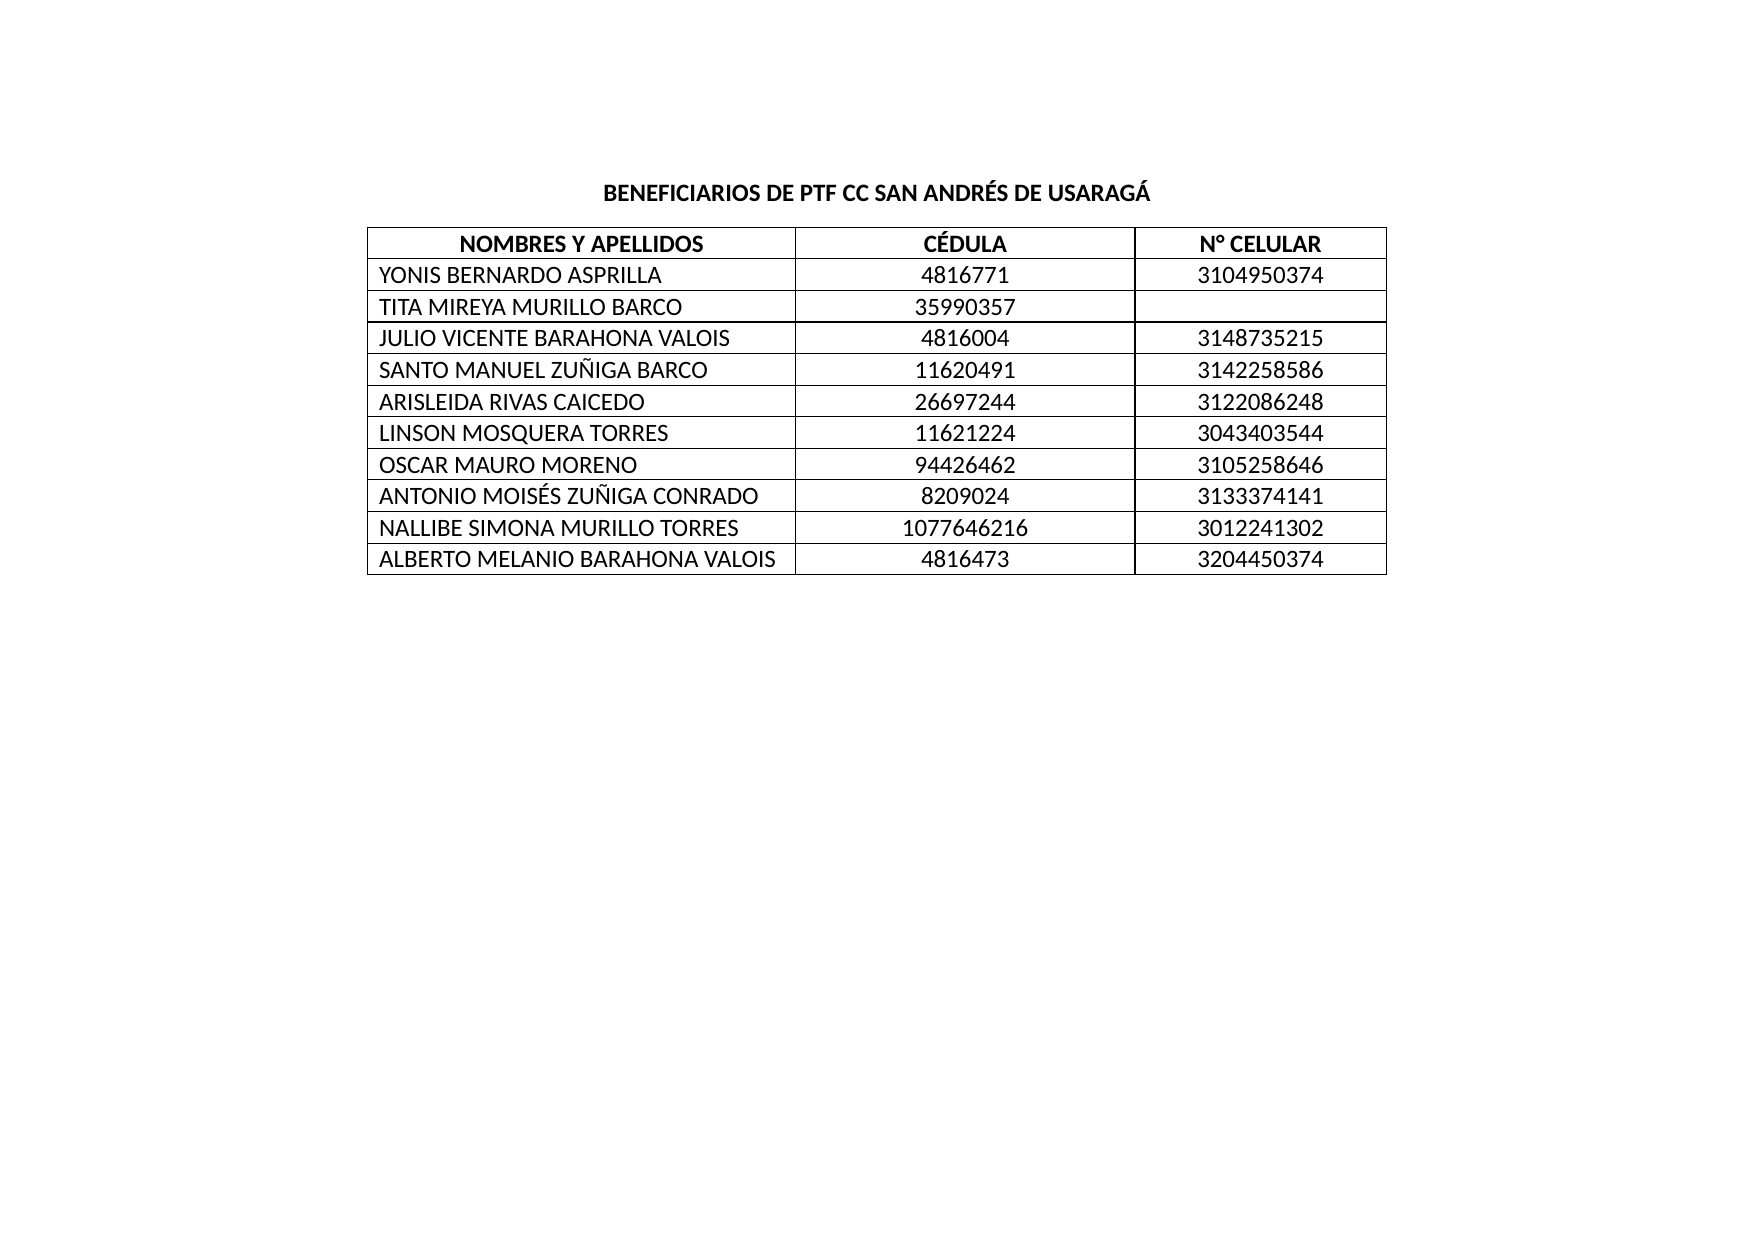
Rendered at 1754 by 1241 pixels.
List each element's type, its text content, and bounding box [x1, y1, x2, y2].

table_cell YONIS BERNARDO ASPRILLA [368, 259, 795, 290]
table_cell NALLIBE SIMONA MURILLO TORRES [368, 512, 795, 542]
table_cell 11621224 [796, 417, 1134, 448]
table_cell [1136, 291, 1386, 321]
table_cell 3133374141 [1136, 480, 1386, 511]
table_header CÉDULA [796, 228, 1134, 258]
table_cell 1077646216 [796, 512, 1134, 542]
table_cell 3043403544 [1136, 417, 1386, 448]
table_cell 3204450374 [1136, 544, 1386, 574]
table_cell 4816473 [796, 544, 1134, 574]
table_cell 35990357 [796, 291, 1134, 321]
table_cell 4816004 [796, 323, 1134, 353]
table_cell ARISLEIDA RIVAS CAICEDO [368, 386, 795, 416]
table_cell 3142258586 [1136, 354, 1386, 384]
table_cell LINSON MOSQUERA TORRES [368, 417, 795, 448]
table_cell 3012241302 [1136, 512, 1386, 542]
table_cell 26697244 [796, 386, 1134, 416]
table_cell ALBERTO MELANIO BARAHONA VALOIS [368, 544, 795, 574]
table_cell 3104950374 [1136, 259, 1386, 290]
table_cell TITA MIREYA MURILLO BARCO [368, 291, 795, 321]
table_cell 94426462 [796, 449, 1134, 479]
table_cell 8209024 [796, 480, 1134, 511]
table_cell OSCAR MAURO MORENO [368, 449, 795, 479]
table_header NOMBRES Y APELLIDOS [368, 228, 795, 258]
table_cell SANTO MANUEL ZUÑIGA BARCO [368, 354, 795, 384]
text BENEFICIARIOS DE PTF CC SAN ANDRÉS DE USARAGÁ [148, 177, 1606, 208]
table_cell 4816771 [796, 259, 1134, 290]
table_cell 3122086248 [1136, 386, 1386, 416]
table_cell JULIO VICENTE BARAHONA VALOIS [368, 323, 795, 353]
table_cell 3148735215 [1136, 323, 1386, 353]
table_header N° CELULAR [1136, 228, 1386, 258]
table_cell 11620491 [796, 354, 1134, 384]
table_cell 3105258646 [1136, 449, 1386, 479]
table_cell ANTONIO MOISÉS ZUÑIGA CONRADO [368, 480, 795, 511]
